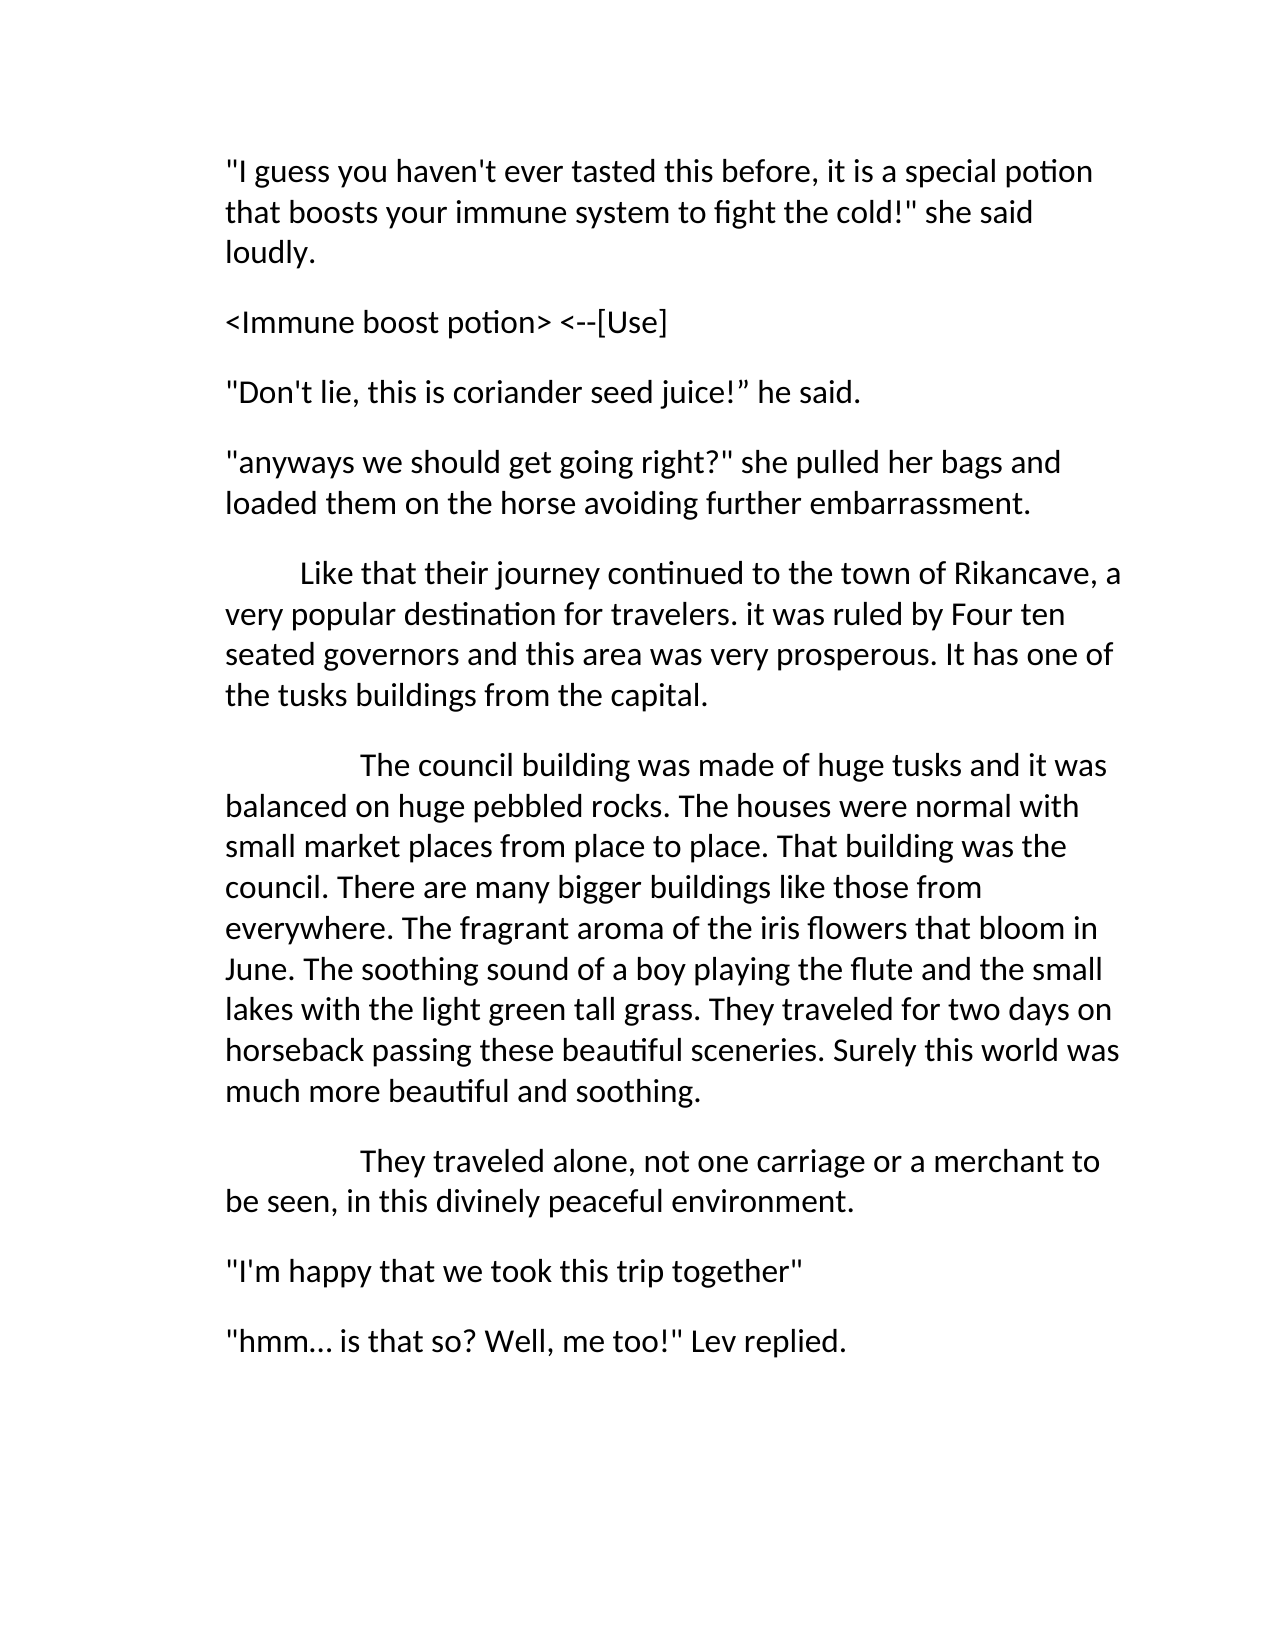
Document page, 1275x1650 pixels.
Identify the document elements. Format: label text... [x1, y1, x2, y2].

text "Don't lie, this is coriander seed juice!” he said. [225, 371, 1125, 412]
text "I guess you haven't ever tasted this before, it is a special potion that boosts your immune system to fight the cold!" she said loudly. [225, 150, 1125, 272]
text Like that their journey continued to the town of Rikancave, a very popular destination for travelers. it was ruled by Four ten seated governors and this area was very prosperous. It has one of the tusks buildings from the capital. [225, 552, 1125, 715]
text "hmm… is that so? Well, me too!" Lev replied. [225, 1320, 1125, 1361]
text <Immune boost potion> <--[Use] [225, 301, 1125, 342]
text "anyways we should get going right?" she pulled her bags and loaded them on the horse avoiding further embarrassment. [225, 441, 1125, 523]
text The council building was made of huge tusks and it was balanced on huge pebbled rocks. The houses were normal with small market places from place to place. That building was the council. There are many bigger buildings like those from everywhere. The fragrant aroma of the iris flowers that bloom in June. The soothing sound of a boy playing the flute and the small lakes with the light green tall grass. They traveled for two days on horseback passing these beautiful sceneries. Surely this world was much more beautiful and soothing. [225, 744, 1125, 1110]
text They traveled alone, not one carriage or a merchant to be seen, in this divinely peaceful environment. [225, 1139, 1125, 1221]
text "I'm happy that we took this trip together" [225, 1250, 1125, 1291]
